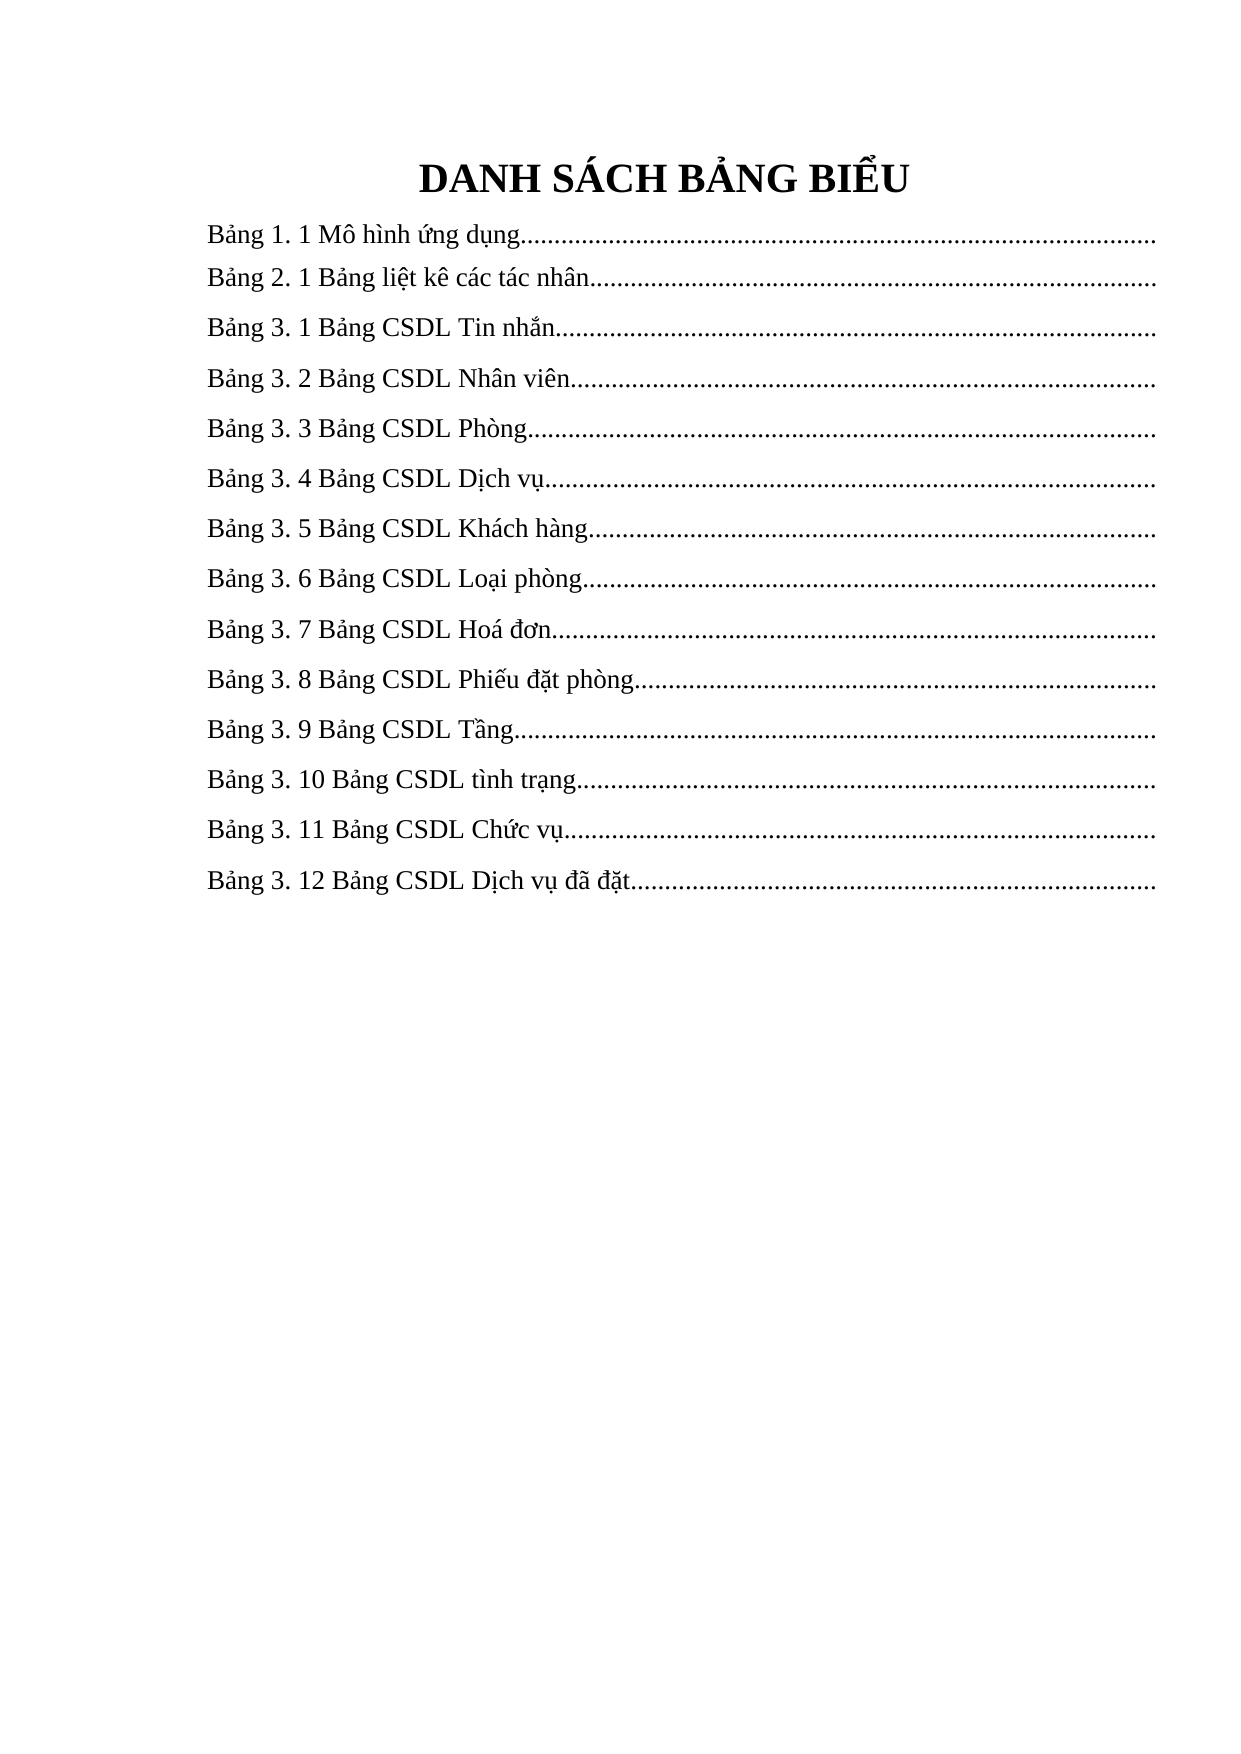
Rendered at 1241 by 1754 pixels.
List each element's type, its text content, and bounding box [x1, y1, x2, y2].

text Bảng 3. 9 Bảng CSDL Tầng 41 [207, 713, 1122, 744]
text Bảng 3. 7 Bảng CSDL Hoá đơn 40 [207, 613, 1122, 644]
text Bảng 3. 12 Bảng CSDL Dịch vụ đã đặt 42 [207, 864, 1122, 895]
text Bảng 3. 6 Bảng CSDL Loại phòng 39 [207, 562, 1122, 594]
text Bảng 3. 11 Bảng CSDL Chức vụ 42 [207, 813, 1122, 845]
text Bảng 2. 1 Bảng liệt kê các tác nhân 19 [207, 261, 1122, 292]
text DANH SÁCH BẢNG BIỂU [207, 154, 1122, 202]
text Bảng 3. 2 Bảng CSDL Nhân viên 38 [207, 362, 1122, 393]
text Bảng 3. 1 Bảng CSDL Tin nhắn 37 [207, 311, 1122, 343]
text Bảng 3. 10 Bảng CSDL tình trạng 41 [207, 763, 1122, 794]
text Bảng 1. 1 Mô hình ứng dụng 17 [207, 218, 1122, 249]
text Bảng 3. 4 Bảng CSDL Dịch vụ 38 [207, 462, 1122, 493]
text Bảng 3. 8 Bảng CSDL Phiếu đặt phòng 41 [207, 663, 1122, 694]
text Bảng 3. 3 Bảng CSDL Phòng 38 [207, 412, 1122, 443]
text Bảng 3. 5 Bảng CSDL Khách hàng 39 [207, 512, 1122, 543]
